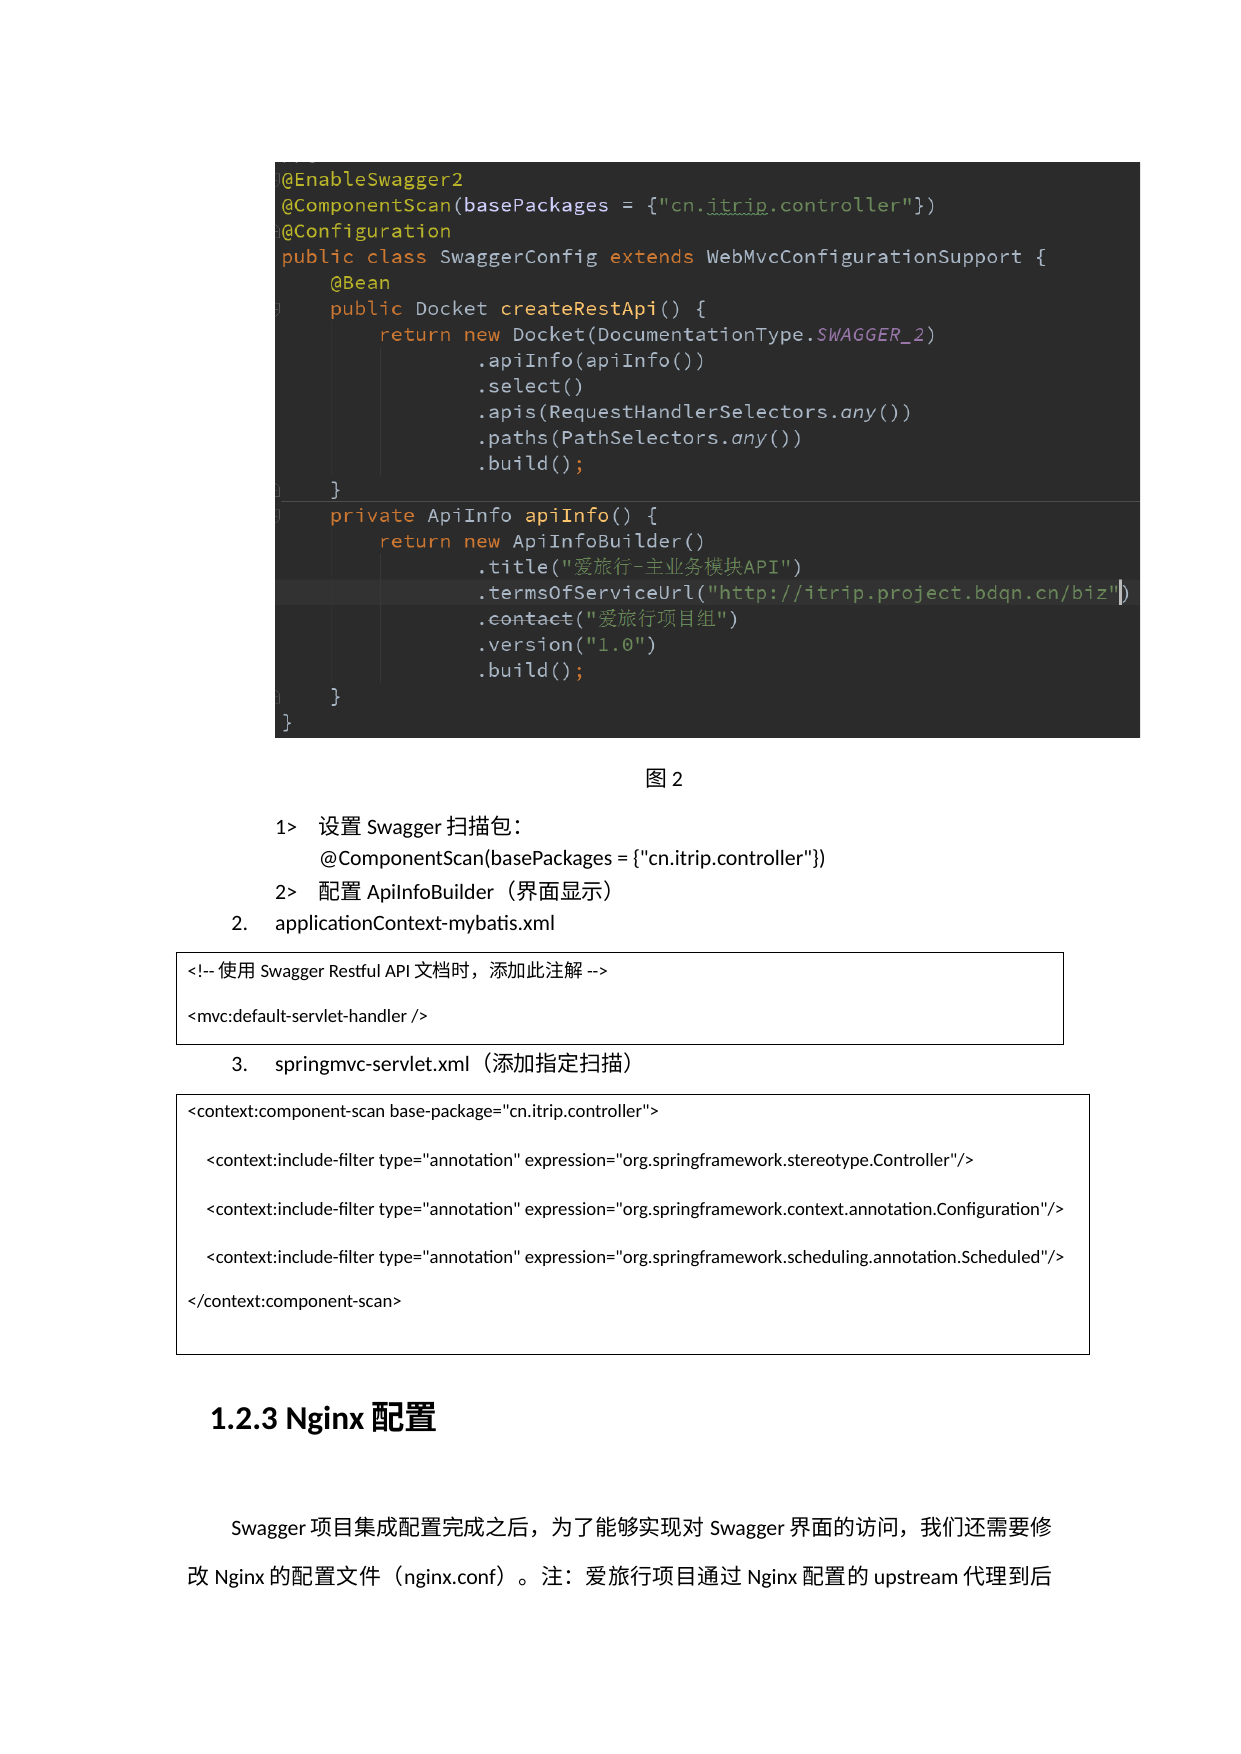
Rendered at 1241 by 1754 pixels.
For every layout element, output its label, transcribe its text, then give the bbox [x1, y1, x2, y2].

list @ComponentScan(basePackages = {"cn.itrip.controller"}) [319, 841, 1053, 874]
list springmvc-servlet.xml（添加指定扫描） [231, 1045, 1053, 1078]
picture [275, 162, 1141, 738]
subtitle 1.2.3 Nginx配置 [209, 1382, 1031, 1447]
list 配置ApiInfoBuilder（界面显示） [275, 874, 1053, 906]
list 设置Swagger扫描包： [275, 809, 1053, 841]
list 图 2 [275, 760, 1053, 793]
list applicationContext-mybatis.xml [231, 906, 1053, 939]
table_header <!-- 使用 Swagger Restful API文档时，添加此注解 --> <mvc:default-servlet-handler /> [177, 953, 1063, 1044]
